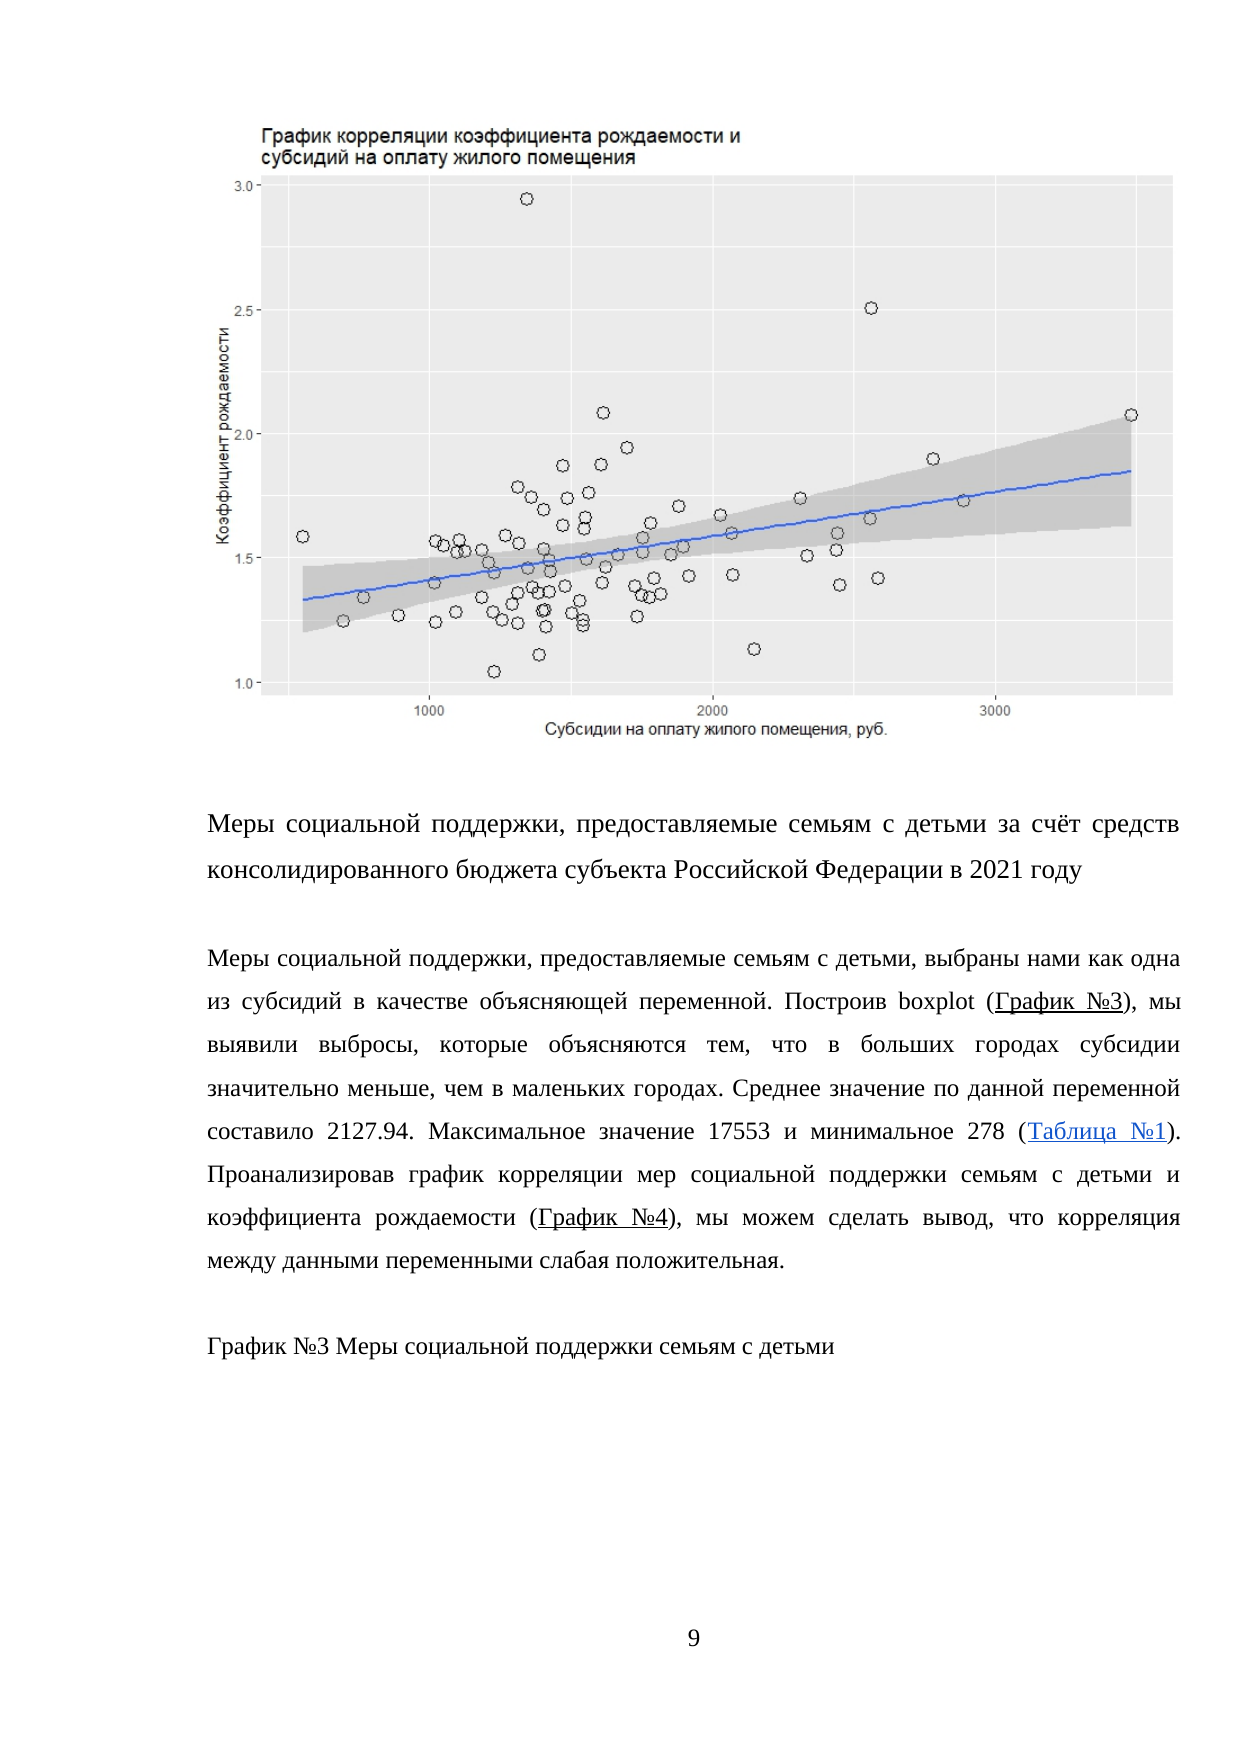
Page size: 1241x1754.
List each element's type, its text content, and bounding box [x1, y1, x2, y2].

text Меры социальной поддержки, предоставляемые семьям с детьми, выбраны нами как одна из субсидий в качестве объясняющей переменной. Построив boxplot (График №3), мы выявили выбросы, которые объясняются тем, что в больших городах субсидии значительно меньше, чем в маленьких городах. Среднее значение по данной переменной составило 2127.94. Максимальное значение 17553 и минимальное 278 (Таблица №1). Проанализировав график корреляции мер социальной поддержки семьям с детьми и коэффициента рождаемости (График №4), мы можем сделать вывод, что корреляция между данными переменными слабая положительная. [207, 943, 1181, 1274]
subtitle Меры социальной поддержки, предоставляемые семьям с детьми за счёт средств консолидированного бюджета субъекта Российской Федерации в 2021 году [207, 807, 1181, 885]
text График №3 Меры социальной поддержки семьям с детьми [207, 1331, 1181, 1360]
picture [206, 118, 1182, 746]
